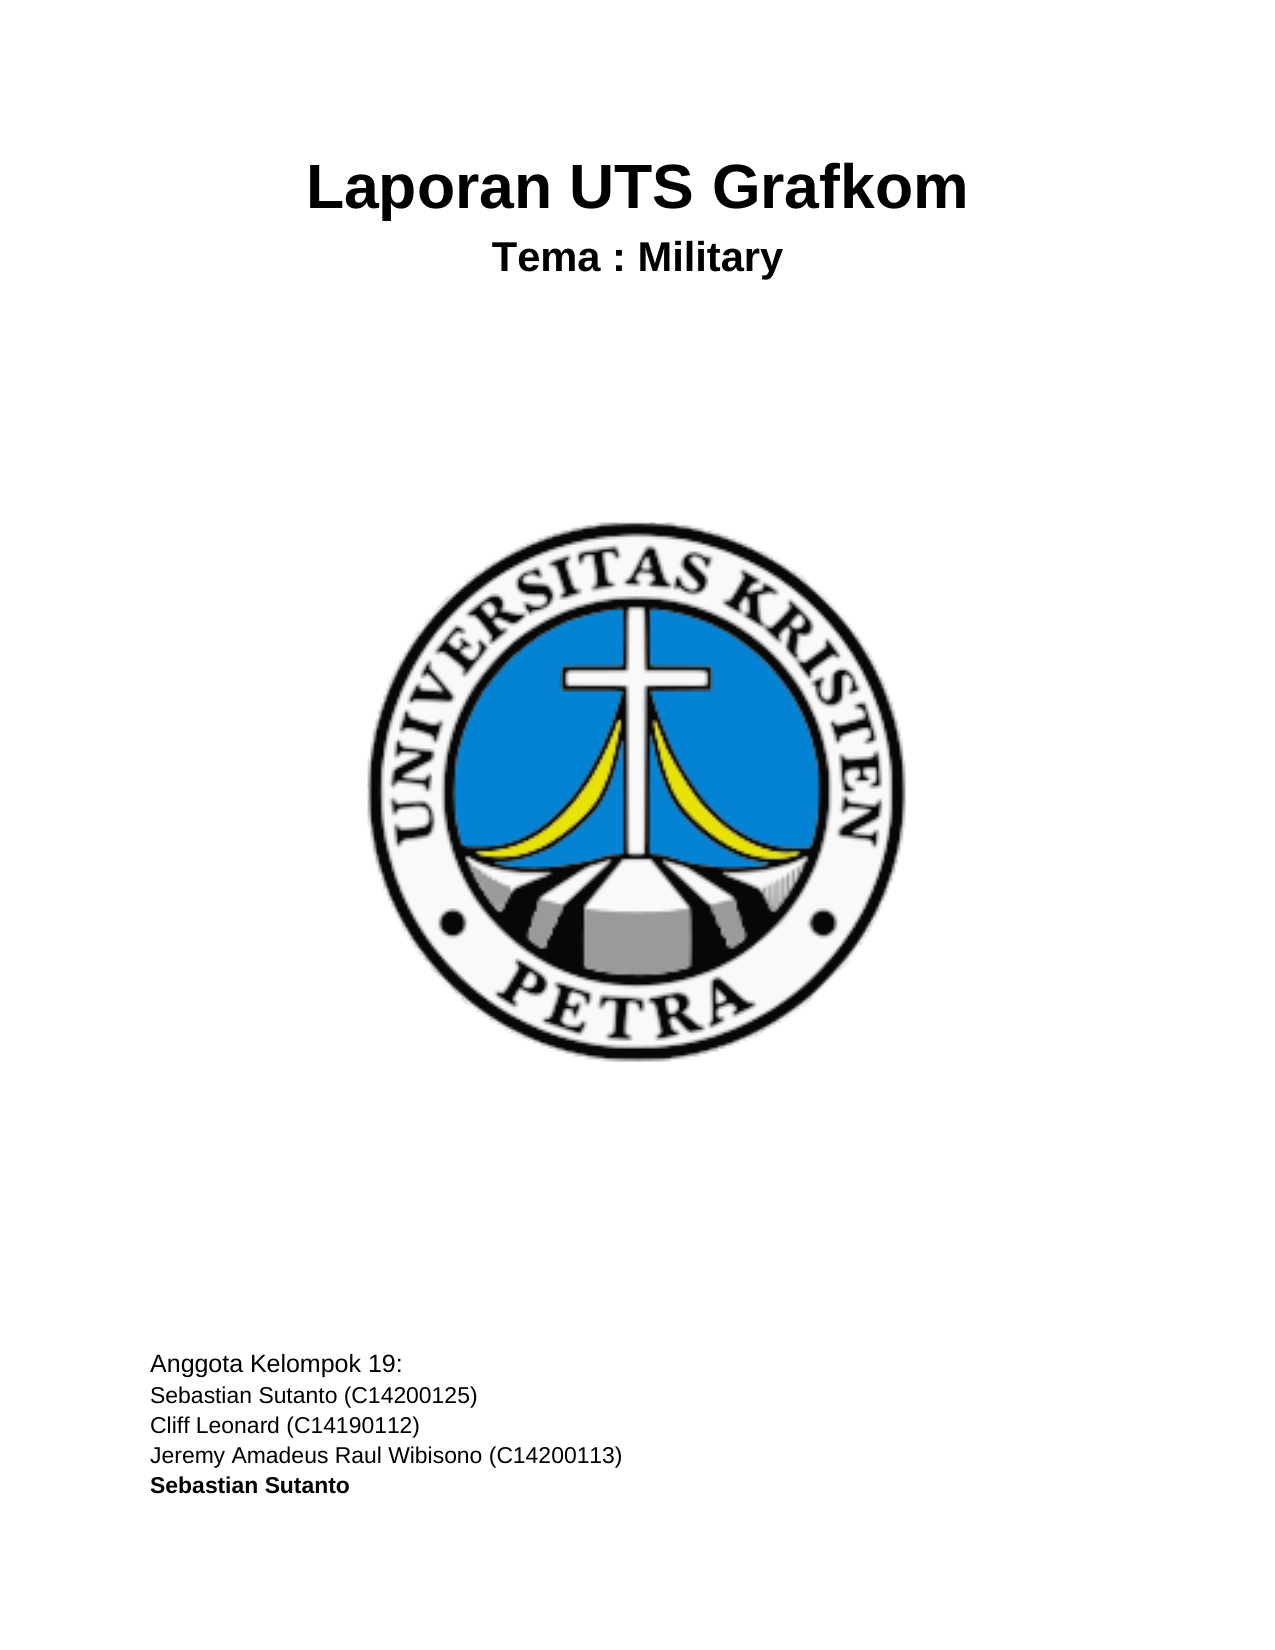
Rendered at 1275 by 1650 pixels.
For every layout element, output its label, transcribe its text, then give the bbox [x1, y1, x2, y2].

picture [348, 503, 927, 1083]
text Sebastian Sutanto (C14200125) [150, 1382, 1125, 1408]
text Tema : Military [150, 233, 1125, 281]
text Laporan UTS Grafkom [150, 150, 1125, 222]
text Sebastian Sutanto [150, 1472, 1125, 1499]
text Anggota Kelompok 19: [150, 1349, 1125, 1378]
text Cliff Leonard (C14190112) Jeremy Amadeus Raul Wibisono (C14200113) [150, 1412, 1125, 1469]
